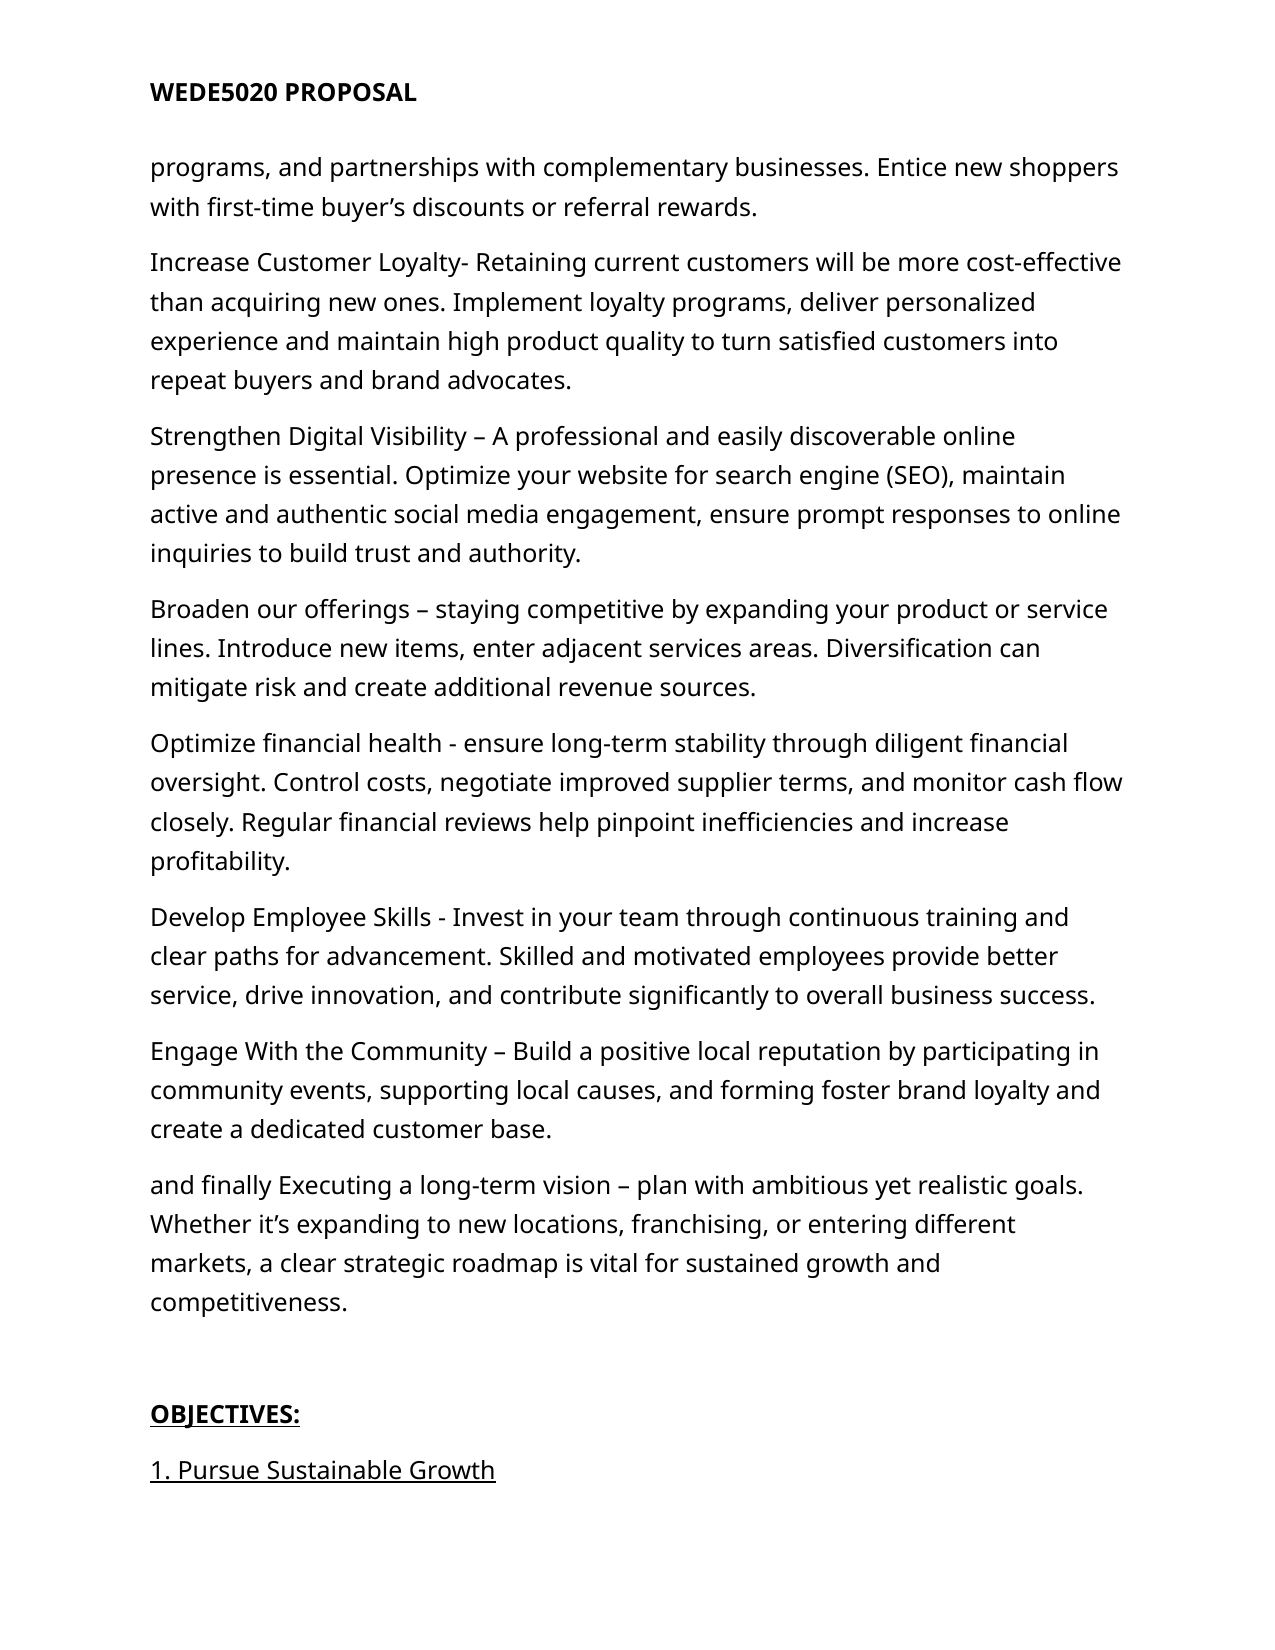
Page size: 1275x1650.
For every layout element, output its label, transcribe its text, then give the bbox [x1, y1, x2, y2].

text Engage With the Community – Build a positive local reputation by participating in community events, supporting local causes, and forming foster brand loyalty and create a dedicated customer base. [150, 1033, 1125, 1146]
text Optimize financial health - ensure long-term stability through diligent financial oversight. Control costs, negotiate improved supplier terms, and monitor cash flow closely. Regular financial reviews help pinpoint inefficiencies and increase profitability. [150, 726, 1125, 877]
text Strengthen Digital Visibility – A professional and easily discoverable online presence is essential. Optimize your website for search engine (SEO), maintain active and authentic social media engagement, ensure prompt responses to online inquiries to build trust and authority. [150, 418, 1125, 570]
text Broaden our offerings – staying competitive by expanding your product or service lines. Introduce new items, enter adjacent services areas. Diversification can mitigate risk and create additional revenue sources. [150, 592, 1125, 704]
text Increase Customer Loyalty- Retaining current customers will be more cost-effective than acquiring new ones. Implement loyalty programs, deliver personalized experience and maintain high product quality to turn satisfied customers into repeat buyers and brand advocates. [150, 245, 1125, 397]
text Develop Employee Skills - Invest in your team through continuous training and clear paths for advancement. Skilled and motivated employees provide better service, drive innovation, and contribute significantly to overall business success. [150, 899, 1125, 1012]
text OBJECTIVES: [150, 1397, 1125, 1431]
text and finally Executing a long-term vision – plan with ambitious yet realistic goals. Whether it’s expanding to new locations, franchising, or entering different markets, a clear strategic roadmap is vital for sustained growth and competitiveness. [150, 1167, 1125, 1319]
text 1. Pursue Sustainable Growth [150, 1452, 1125, 1487]
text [150, 150, 1125, 223]
